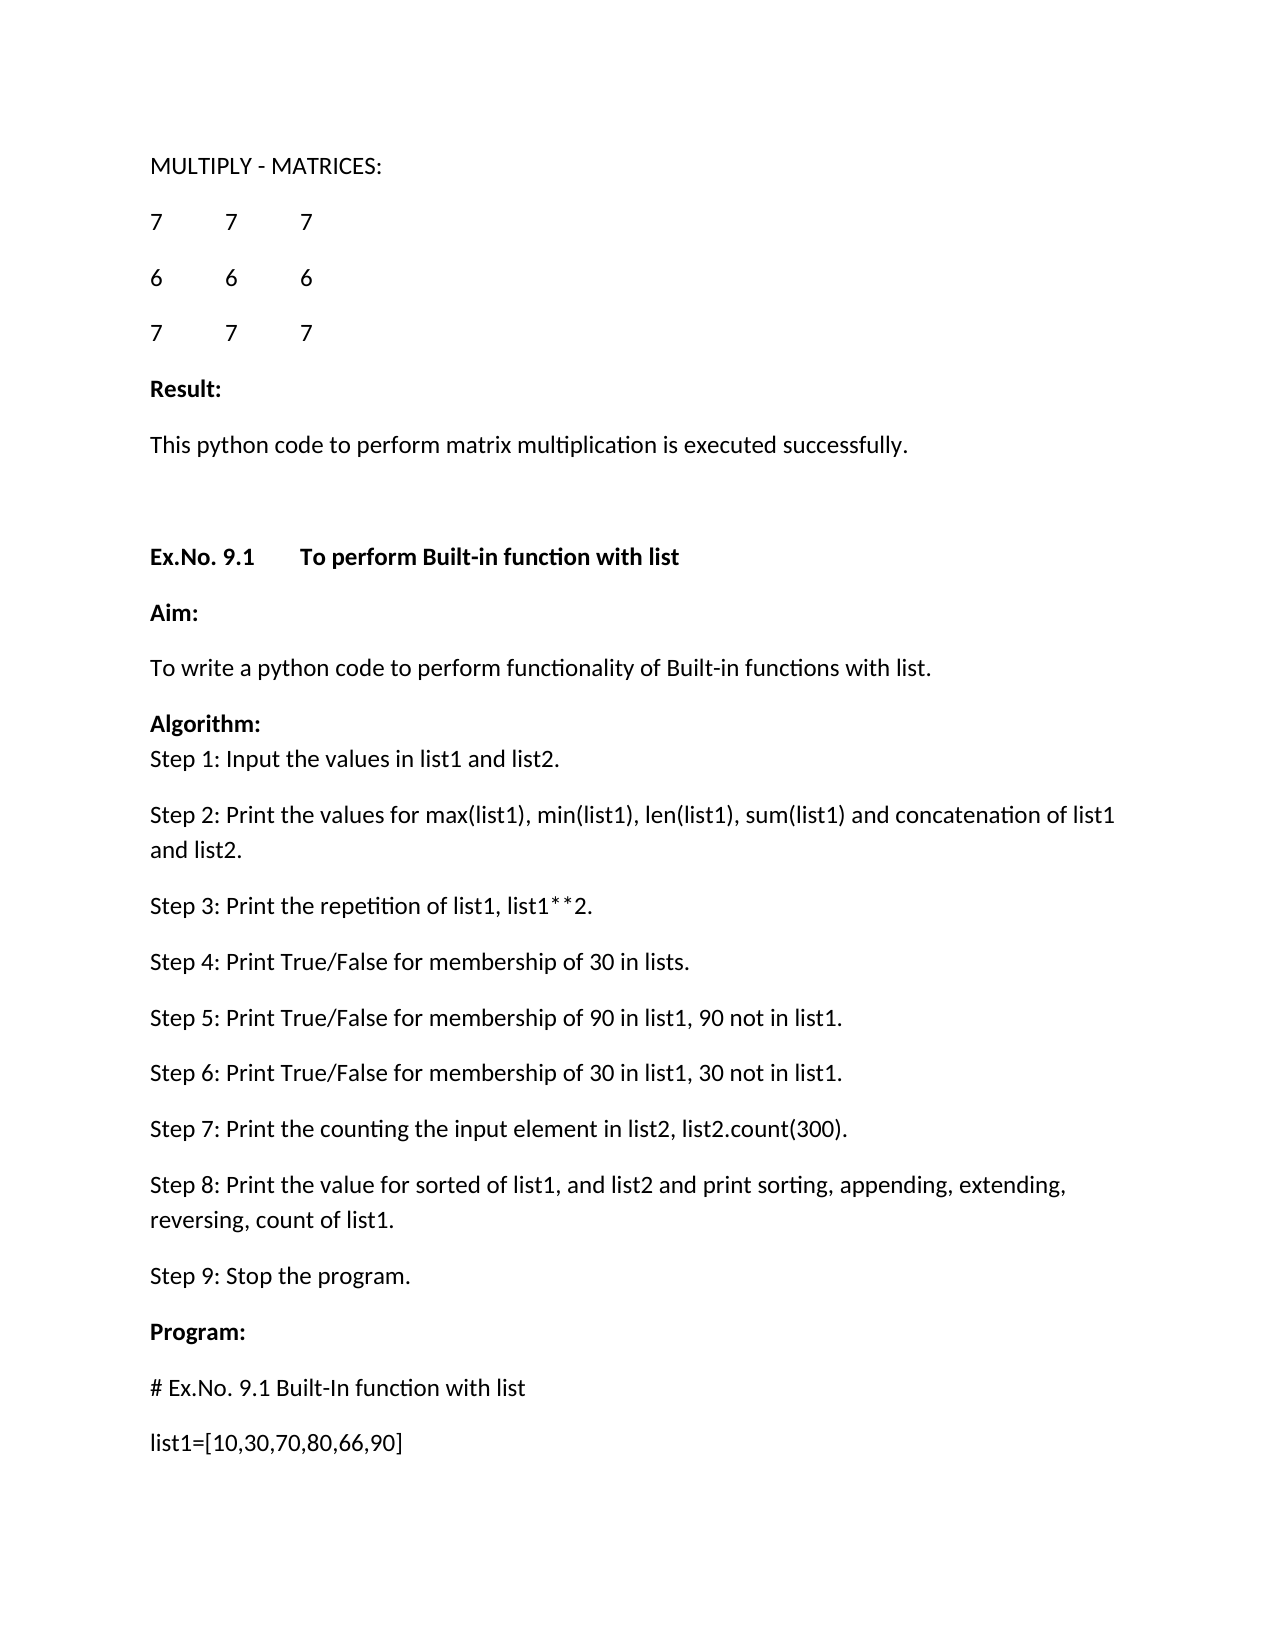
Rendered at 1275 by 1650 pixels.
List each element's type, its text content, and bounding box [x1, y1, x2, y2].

text list1=[10,30,70,80,66,90] [150, 1427, 1125, 1458]
text Step 2: Print the values for max(list1), min(list1), len(list1), sum(list1) and concatenation of list1 and list2. [150, 799, 1125, 865]
text MULTIPLY - MATRICES: [150, 150, 1125, 181]
text Result: [150, 373, 1125, 404]
text Ex.No. 9.1 To perform Built-in function with list [150, 541, 1125, 571]
text 6 6 6 [150, 262, 1125, 292]
text Step 6: Print True/False for membership of 30 in list1, 30 not in list1. [150, 1057, 1125, 1088]
text 7 7 7 [150, 317, 1125, 348]
text 7 7 7 [150, 206, 1125, 236]
text Step 5: Print True/False for membership of 90 in list1, 90 not in list1. [150, 1002, 1125, 1032]
text Step 7: Print the counting the input element in list2, list2.count(300). [150, 1113, 1125, 1144]
text To write a python code to perform functionality of Built-in functions with list. [150, 652, 1125, 683]
text Program: [150, 1316, 1125, 1346]
text Algorithm: Step 1: Input the values in list1 and list2. [150, 708, 1125, 774]
text This python code to perform matrix multiplication is executed successfully. [150, 429, 1125, 460]
text Step 4: Print True/False for membership of 30 in lists. [150, 946, 1125, 976]
text # Ex.No. 9.1 Built-In function with list [150, 1372, 1125, 1402]
text Aim: [150, 597, 1125, 627]
text Step 3: Print the repetition of list1, list1**2. [150, 890, 1125, 921]
text Step 8: Print the value for sorted of list1, and list2 and print sorting, appending, extending, reversing, count of list1. [150, 1169, 1125, 1235]
text Step 9: Stop the program. [150, 1260, 1125, 1291]
